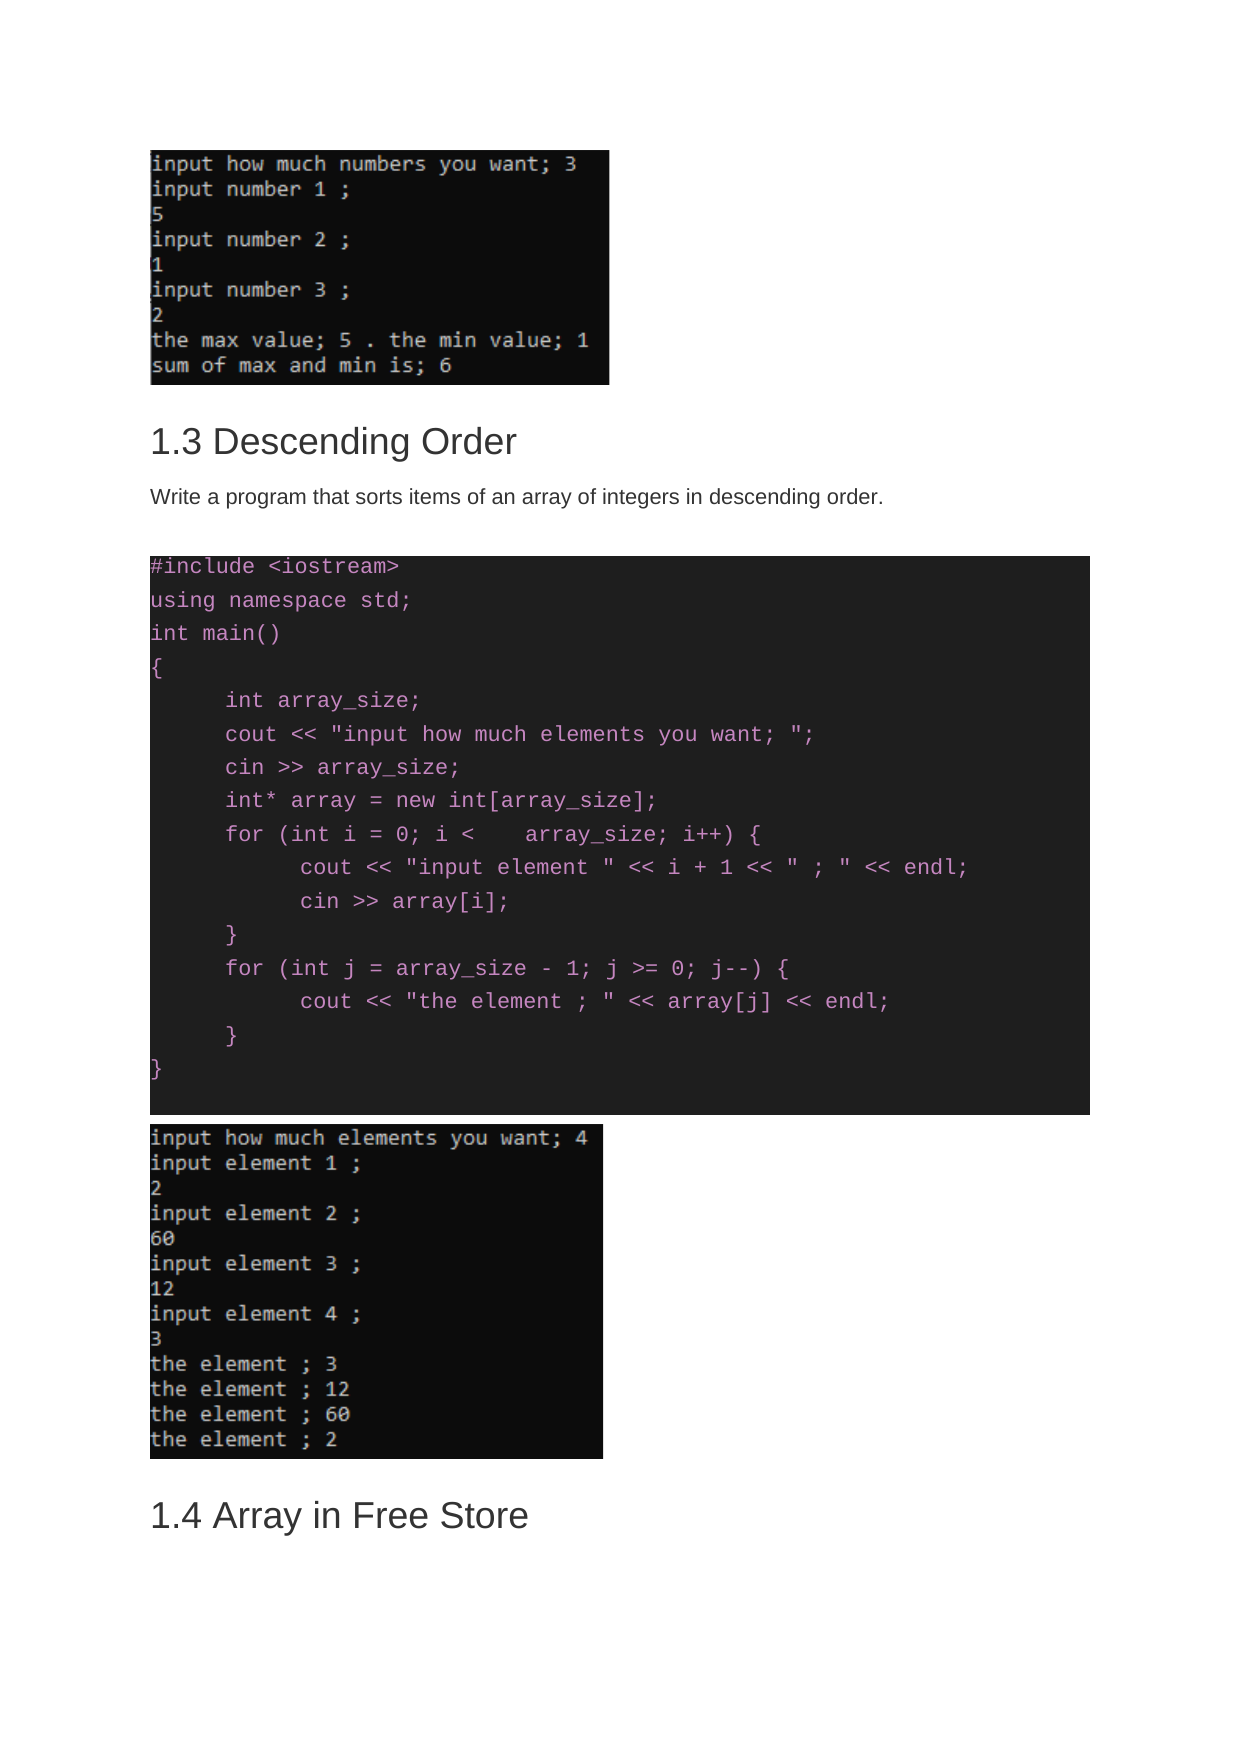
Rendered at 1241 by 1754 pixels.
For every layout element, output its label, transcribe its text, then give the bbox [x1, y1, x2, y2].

text cout << "the element ; " << array[j] << endl; [150, 990, 1090, 1015]
subtitle 1.4 Array in Free Store [150, 1493, 1090, 1537]
text cout << "input how much elements you want; "; [150, 723, 1090, 748]
text for (int j = array_size - 1; j >= 0; j--) { [150, 957, 1090, 982]
text } [150, 1024, 1090, 1048]
text int main() [150, 622, 1090, 647]
picture [150, 150, 610, 385]
text Write a program that sorts items of an array of integers in descending order. [150, 483, 1090, 509]
subtitle 1.3 Descending Order [150, 419, 1090, 463]
text cin >> array_size; [150, 756, 1090, 781]
text int array_size; [150, 689, 1090, 714]
text for (int i = 0; i < array_size; i++) { [150, 823, 1090, 848]
text cin >> array[i]; [150, 890, 1090, 915]
text #include <iostream> [150, 556, 1090, 580]
text } [150, 923, 1090, 948]
text using namespace std; [150, 589, 1090, 614]
text cout << "input element " << i + 1 << " ; " << endl; [150, 857, 1090, 881]
text int* array = new int[array_size]; [150, 790, 1090, 814]
text } [150, 1057, 1090, 1082]
picture [150, 1124, 604, 1459]
text { [150, 656, 1090, 681]
